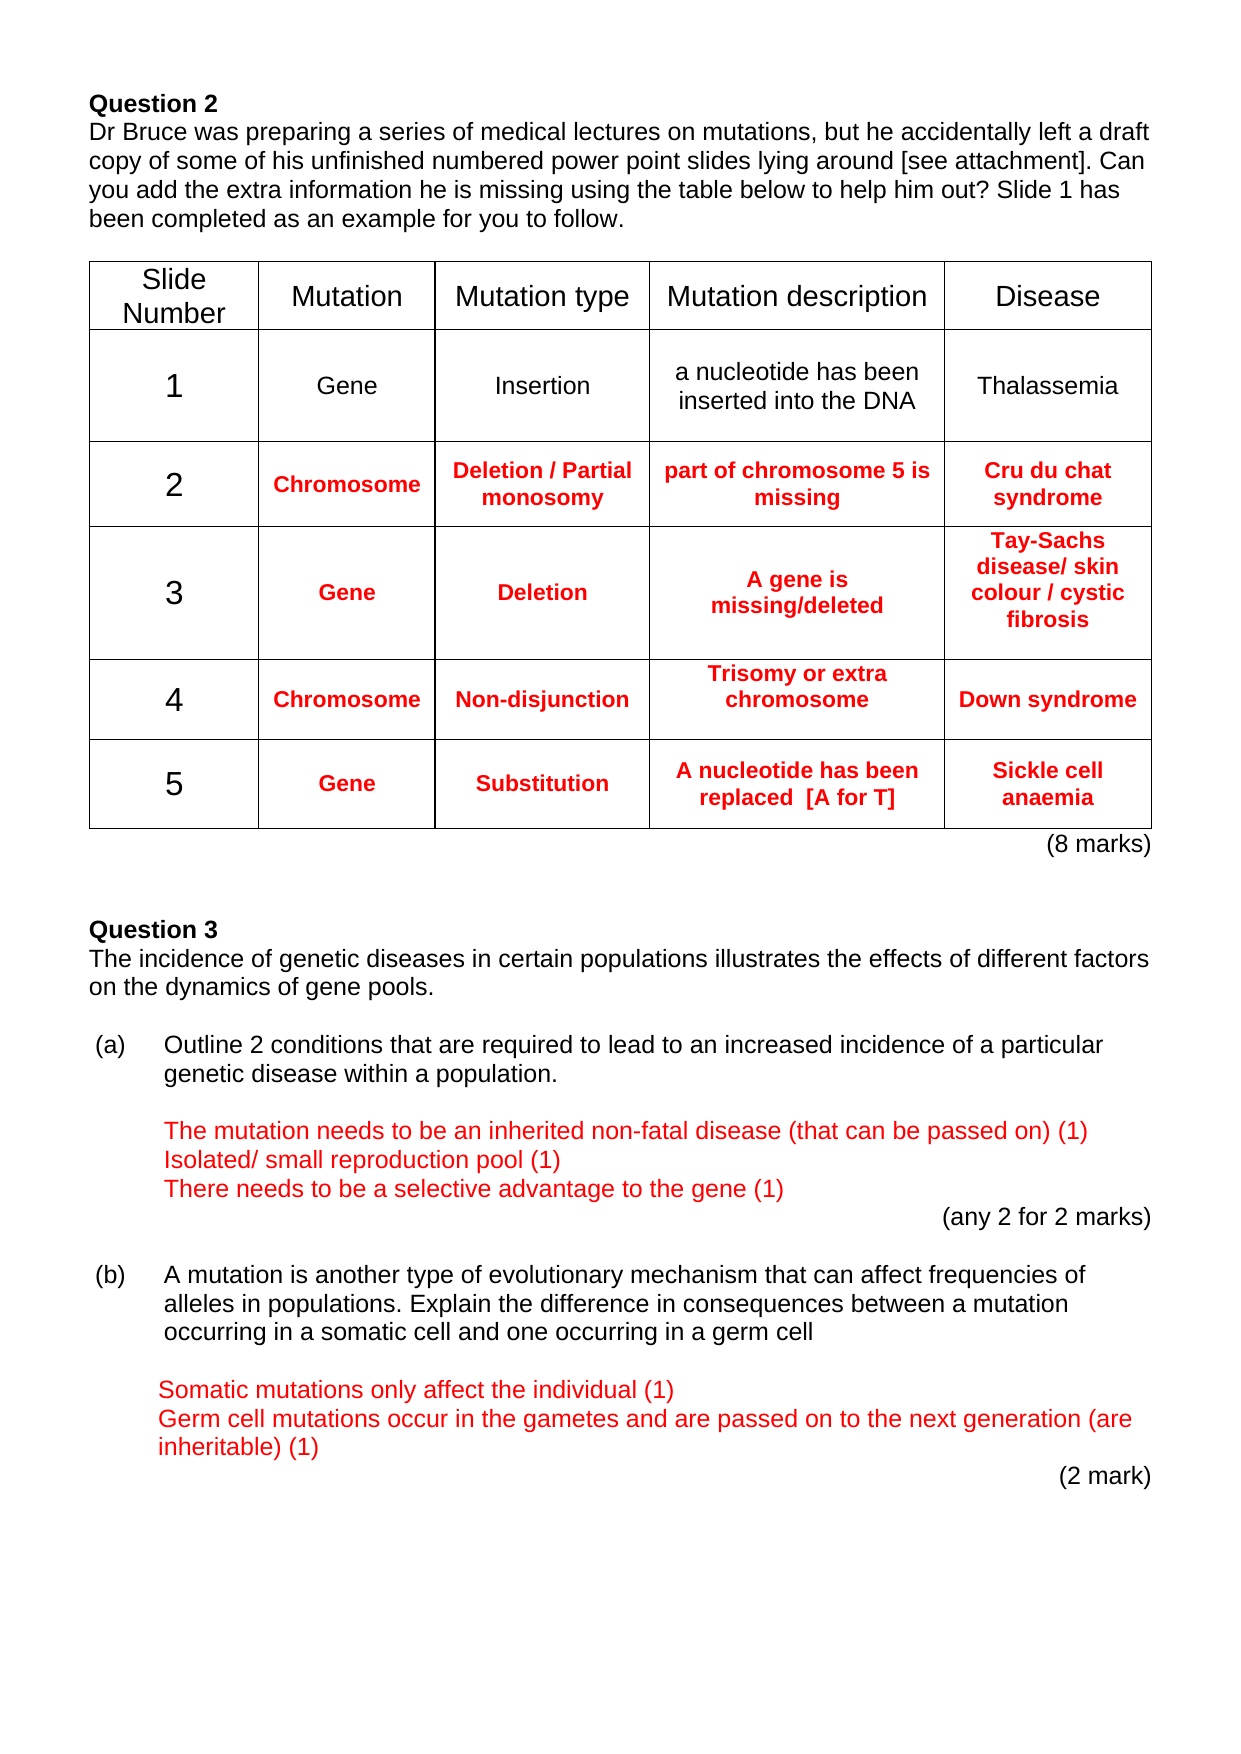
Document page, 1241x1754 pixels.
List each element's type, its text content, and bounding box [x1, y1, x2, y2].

text Question 3 [89, 915, 1152, 943]
list Outline 2 conditions that are required to lead to an increased incidence of a particular genetic disease within a population. [95, 1030, 1152, 1087]
table_cell 4 [90, 660, 258, 738]
table_cell Gene [259, 330, 434, 441]
table_cell Cru du chat syndrome [945, 442, 1151, 526]
table_cell Sickle cell anaemia [945, 740, 1151, 827]
text Dr Bruce was preparing a series of medical lectures on mutations, but he accidentally left a draft copy of some of his unfinished numbered power point slides lying around [see attachment]. Can you add the extra information he is missing using the table below to help him out? Slide 1 has been completed as an example for you to follow. [89, 117, 1152, 232]
table_cell Trisomy or extra chromosome [650, 660, 944, 738]
table_header Slide Number [90, 262, 258, 329]
table_cell Deletion [436, 527, 649, 658]
table_cell Substitution [436, 740, 649, 827]
text (8 marks) [89, 829, 1152, 857]
table_header Disease [945, 262, 1151, 329]
table_cell Down syndrome [945, 660, 1151, 738]
text inheritable) (1) [89, 1432, 1152, 1461]
list A mutation is another type of evolutionary mechanism that can affect frequencies of alleles in populations. Explain the difference in consequences between a mutation occurring in a somatic cell and one occurring in a germ cell [95, 1260, 1152, 1346]
text The incidence of genetic diseases in certain populations illustrates the effects of different factors on the dynamics of gene pools. [89, 943, 1152, 1001]
text (any 2 for 2 marks) [89, 1202, 1152, 1231]
table_cell A nucleotide has been replaced [A for T] [650, 740, 944, 827]
table_cell Insertion [436, 330, 649, 441]
table_cell Gene [259, 740, 434, 827]
table_cell 5 [90, 740, 258, 827]
table_header Mutation type [436, 262, 649, 329]
table_cell Deletion / Partial monosomy [436, 442, 649, 526]
table_cell Gene [259, 527, 434, 658]
list Isolated/ small reproduction pool (1) [164, 1145, 1152, 1173]
table_cell 2 [90, 442, 258, 526]
table_cell Chromosome [259, 660, 434, 738]
text (2 mark) [89, 1461, 1152, 1490]
table_cell Tay-Sachs disease/ skin colour / cystic fibrosis [945, 527, 1151, 658]
table_cell 1 [90, 330, 258, 441]
list The mutation needs to be an inherited non-fatal disease (that can be passed on) (1) [164, 1116, 1152, 1145]
table_cell A gene is missing/deleted [650, 527, 944, 658]
table_cell 3 [90, 527, 258, 658]
list There needs to be a selective advantage to the gene (1) [164, 1173, 1152, 1202]
table_header Mutation [259, 262, 434, 329]
text Germ cell mutations occur in the gametes and are passed on to the next generation (are [89, 1403, 1152, 1432]
table_cell a nucleotide has been inserted into the DNA [650, 330, 944, 441]
table_cell Chromosome [259, 442, 434, 526]
table_cell part of chromosome 5 is missing [650, 442, 944, 526]
table_header Mutation description [650, 262, 944, 329]
text Somatic mutations only affect the individual (1) [89, 1375, 1152, 1403]
table_cell Thalassemia [945, 330, 1151, 441]
text Question 2 [89, 89, 1152, 117]
table_cell Non-disjunction [436, 660, 649, 738]
